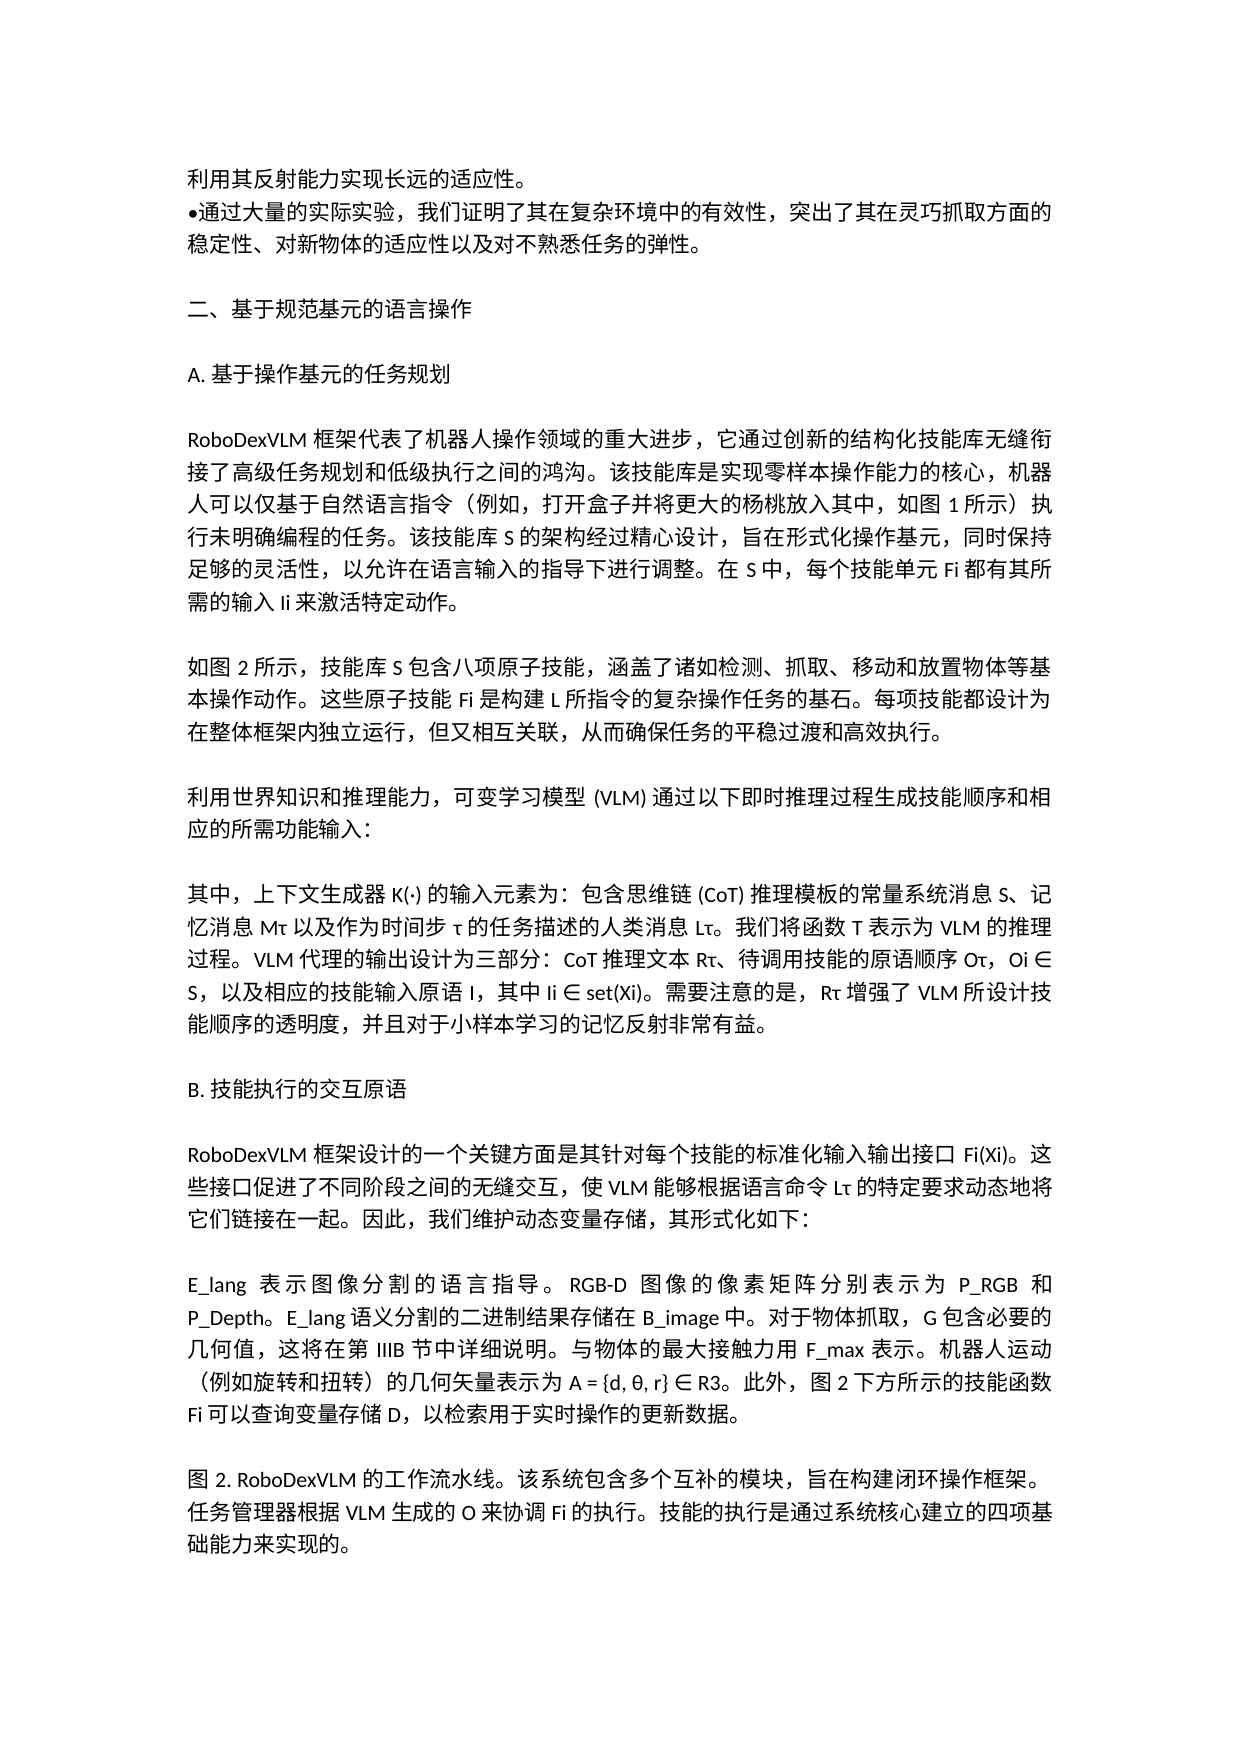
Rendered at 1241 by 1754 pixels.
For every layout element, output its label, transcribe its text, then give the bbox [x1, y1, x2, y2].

text 如图 2 所示，技能库 S 包含八项原子技能，涵盖了诸如检测、抓取、移动和放置物体等基本操作动作。这些原子技能 Fi 是构建 L 所指令的复杂操作任务的基石。每项技能都设计为在整体框架内独立运行，但又相互关联，从而确保任务的平稳过渡和高效执行。 [187, 649, 1053, 747]
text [187, 162, 1053, 194]
text B. 技能执行的交互原语 [187, 1072, 1053, 1104]
text E_lang 表示图像分割的语言指导。RGB-D 图像的像素矩阵分别表示为 P_RGB 和 P_Depth。E_lang 语义分割的二进制结果存储在 B_image 中。对于物体抓取，G 包含必要的几何值，这将在第 IIIB 节中详细说明。与物体的最大接触力用 F_max 表示。机器人运动（例如旋转和扭转）的几何矢量表示为 A = {d, θ, r} ∈ R3。此外，图 2 下方所示的技能函数 Fi 可以查询变量存储 D，以检索用于实时操作的更新数据。 [187, 1267, 1053, 1429]
text 利用世界知识和推理能力，可变学习模型 (VLM) 通过以下即时推理过程生成技能顺序和相应的所需功能输入： [187, 779, 1053, 844]
text A. 基于操作基元的任务规划 [187, 357, 1053, 389]
text RoboDexVLM 框架代表了机器人操作领域的重大进步，它通过创新的结构化技能库无缝衔接了高级任务规划和低级执行之间的鸿沟。该技能库是实现零样本操作能力的核心，机器人可以仅基于自然语言指令（例如，打开盒子并将更大的杨桃放入其中，如图 1 所示）执行未明确编程的任务。该技能库 S 的架构经过精心设计，旨在形式化操作基元，同时保持足够的灵活性，以允许在语言输入的指导下进行调整。在 S 中，每个技能单元 Fi 都有其所需的输入 Ii 来激活特定动作。 [187, 422, 1053, 617]
text 二、基于规范基元的语言操作 [187, 292, 1053, 324]
text •通过大量的实际实验，我们证明了其在复杂环境中的有效性，突出了其在灵巧抓取方面的稳定性、对新物体的适应性以及对不熟悉任务的弹性。 [187, 194, 1053, 259]
text 其中，上下文生成器 K(·) 的输入元素为：包含思维链 (CoT) 推理模板的常量系统消息 S、记忆消息 Mτ 以及作为时间步 τ 的任务描述的人类消息 Lτ。我们将函数 T 表示为 VLM 的推理过程。VLM 代理的输出设计为三部分：CoT 推理文本 Rτ、待调用技能的原语顺序 Oτ，Oi ∈ S，以及相应的技能输入原语 I，其中 Ii ∈ set(Xi)。需要注意的是，Rτ 增强了 VLM 所设计技能顺序的透明度，并且对于小样本学习的记忆反射非常有益。 [187, 877, 1053, 1039]
text RoboDexVLM 框架设计的一个关键方面是其针对每个技能的标准化输入输出接口 Fi(Xi)。这些接口促进了不同阶段之间的无缝交互，使 VLM 能够根据语言命令 Lτ 的特定要求动态地将它们链接在一起。因此，我们维护动态变量存储，其形式化如下： [187, 1137, 1053, 1234]
text 图 2. RoboDexVLM 的工作流水线。该系统包含多个互补的模块，旨在构建闭环操作框架。任务管理器根据 VLM 生成的 O 来协调 Fi 的执行。技能的执行是通过系统核心建立的四项基础能力来实现的。 [187, 1462, 1053, 1559]
